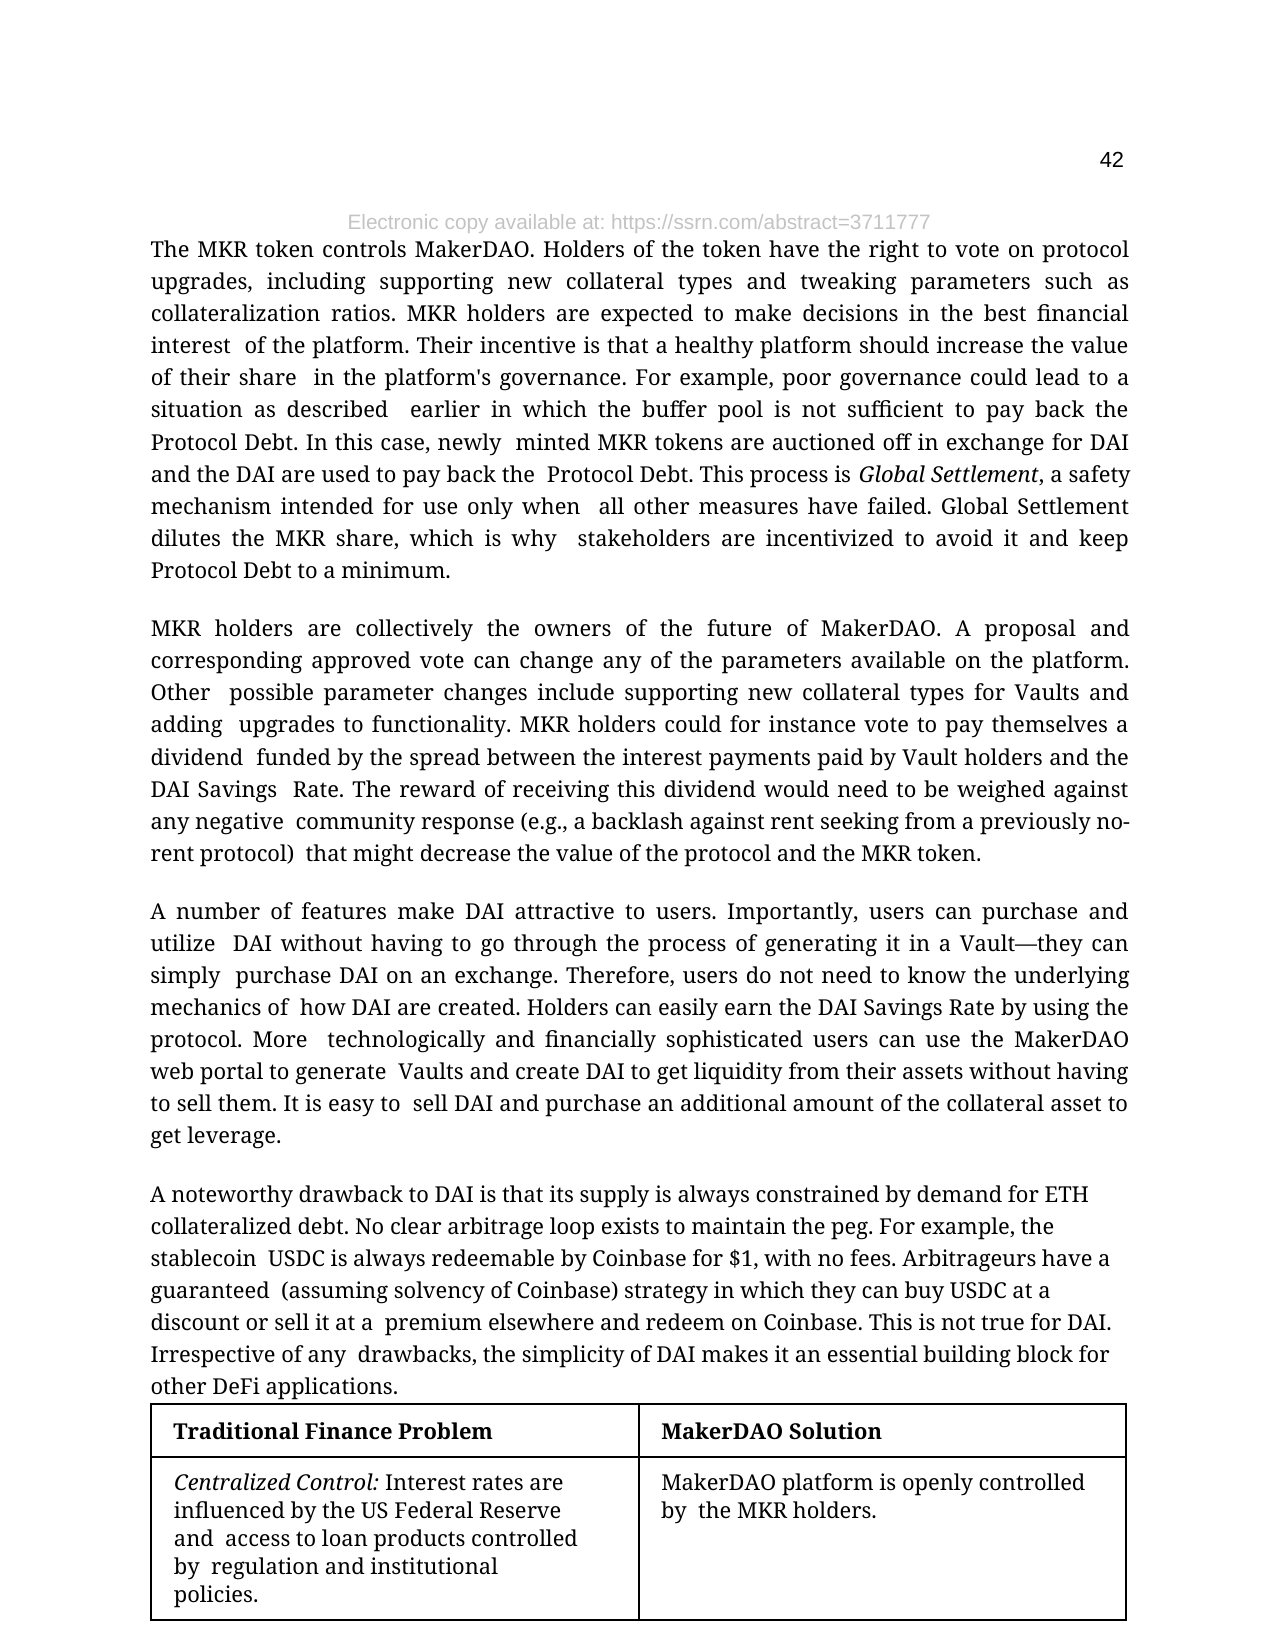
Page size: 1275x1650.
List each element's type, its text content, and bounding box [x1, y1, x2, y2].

table_cell Centralized Control: Interest rates are influenced by the US Federal Reserve and access to loan products controlled by regulation and institutional policies. [152, 1458, 638, 1619]
table_header MakerDAO Solution [640, 1405, 1125, 1456]
table_cell MakerDAO platform is openly controlled by the MKR holders. [640, 1458, 1125, 1619]
text MKR holders are collectively the owners of the future of MakerDAO. A proposal and corresponding approved vote can change any of the parameters available on the platform. Other possible parameter changes include supporting new collateral types for Vaults and adding upgrades to functionality. MKR holders could for instance vote to pay themselves a dividend funded by the spread between the interest payments paid by Vault holders and the DAI Savings Rate. The reward of receiving this dividend would need to be weighed against any negative community response (e.g., a backlash against rent seeking from a previously no-rent protocol) that might decrease the value of the protocol and the MKR token. [150, 613, 1131, 867]
table_header Traditional Finance Problem [152, 1405, 638, 1456]
text 42 [147, 146, 1124, 172]
text The MKR token controls MakerDAO. Holders of the token have the right to vote on protocol upgrades, including supporting new collateral types and tweaking parameters such as collateralization ratios. MKR holders are expected to make decisions in the best financial interest of the platform. Their incentive is that a healthy platform should increase the value of their share in the platform's governance. For example, poor governance could lead to a situation as described earlier in which the buffer pool is not sufficient to pay back the Protocol Debt. In this case, newly minted MKR tokens are auctioned off in exchange for DAI and the DAI are used to pay back the Protocol Debt. This process is Global Settlement, a safety mechanism intended for use only when all other measures have failed. Global Settlement dilutes the MKR share, which is why stakeholders are incentivized to avoid it and keep Protocol Debt to a minimum. [150, 234, 1131, 585]
text A noteworthy drawback to DAI is that its supply is always constrained by demand for ETH collateralized debt. No clear arbitrage loop exists to maintain the peg. For example, the stablecoin USDC is always redeemable by Coinbase for $1, with no fees. Arbitrageurs have a guaranteed (assuming solvency of Coinbase) strategy in which they can buy USDC at a discount or sell it at a premium elsewhere and redeem on Coinbase. This is not true for DAI. Irrespective of any drawbacks, the simplicity of DAI makes it an essential building block for other DeFi applications. [150, 1179, 1131, 1401]
text Electronic copy available at: https://ssrn.com/abstract=3711777 [147, 210, 1131, 234]
text A number of features make DAI attractive to users. Importantly, users can purchase and utilize DAI without having to go through the process of generating it in a Vault—they can simply purchase DAI on an exchange. Therefore, users do not need to know the underlying mechanics of how DAI are created. Holders can easily earn the DAI Savings Rate by using the protocol. More technologically and financially sophisticated users can use the MakerDAO web portal to generate Vaults and create DAI to get liquidity from their assets without having to sell them. It is easy to sell DAI and purchase an additional amount of the collateral asset to get leverage. [150, 896, 1131, 1150]
